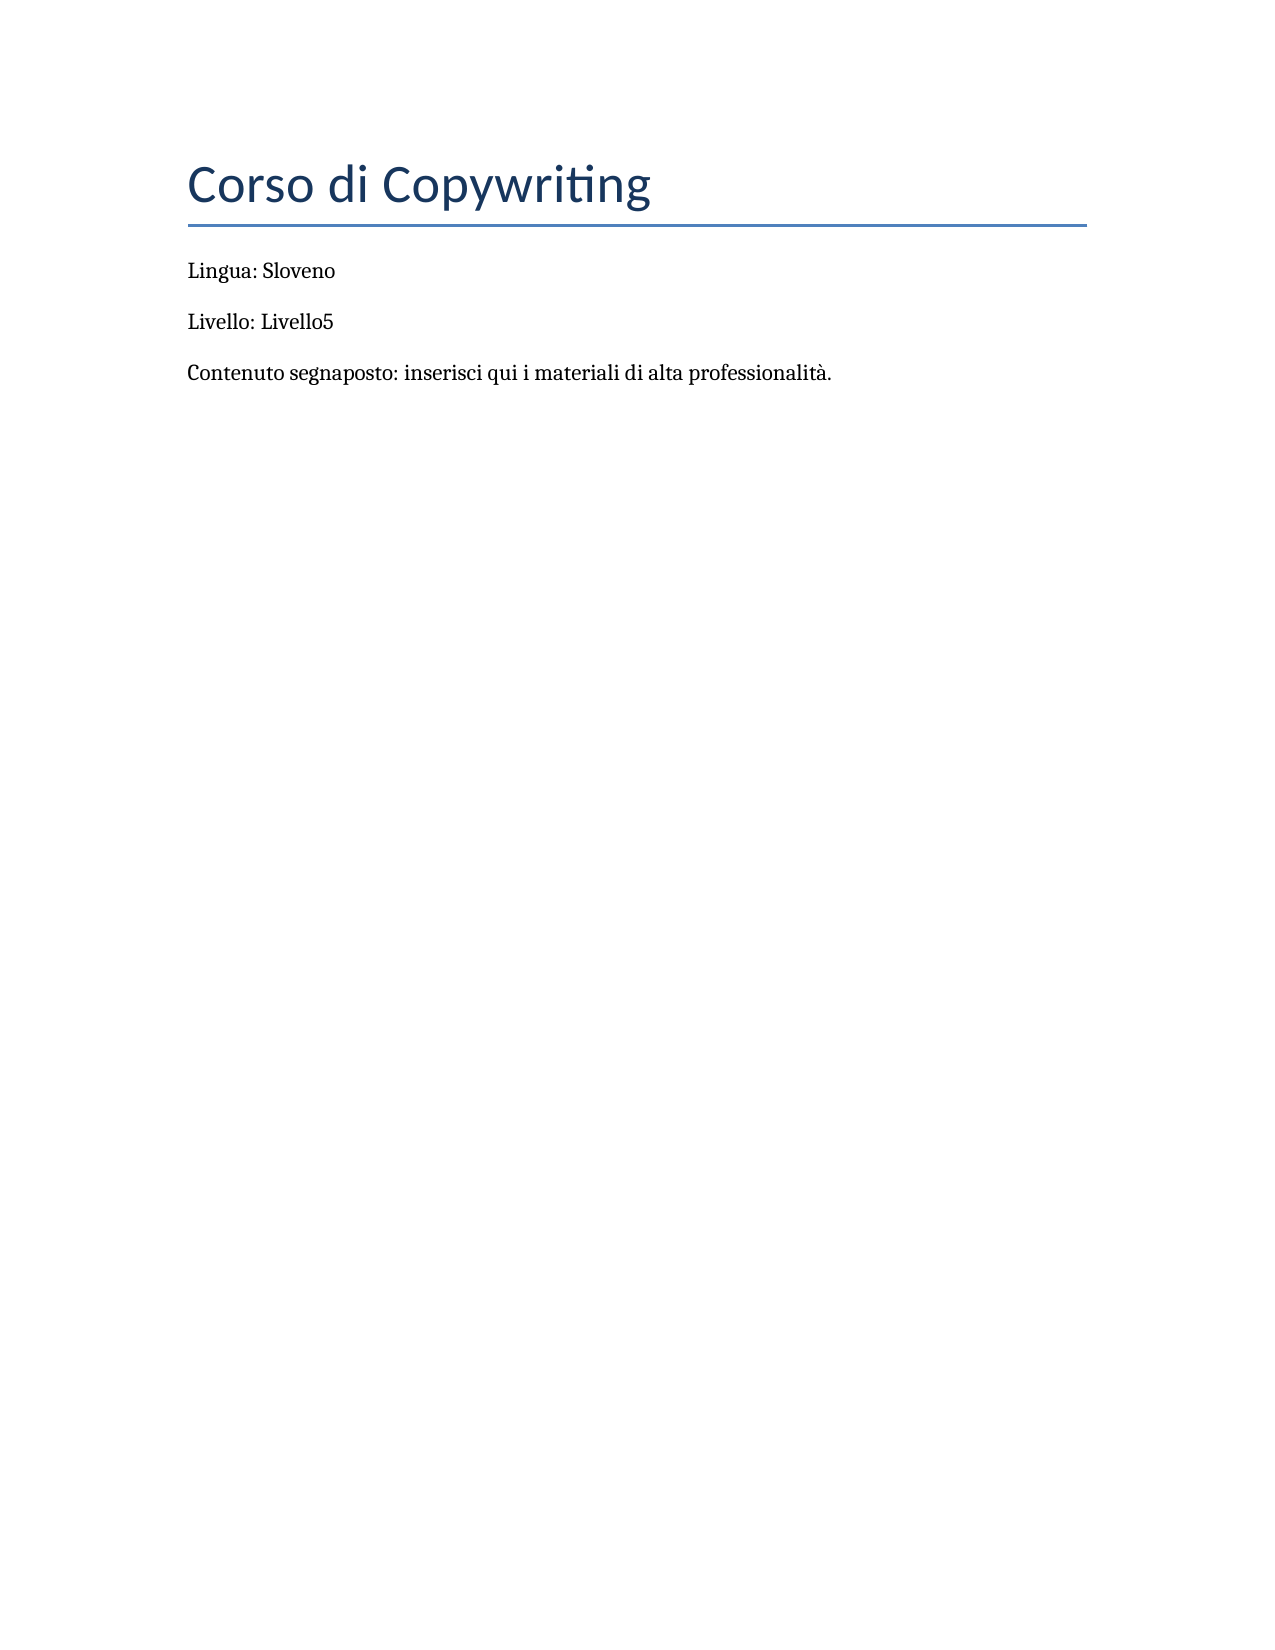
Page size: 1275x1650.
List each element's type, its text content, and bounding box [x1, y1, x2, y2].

title Corso di Copywriting [187, 150, 1087, 227]
text Livello: Livello5 [187, 309, 1087, 335]
text Lingua: Sloveno [187, 258, 1087, 284]
text Contenuto segnaposto: inserisci qui i materiali di alta professionalità. [187, 360, 1087, 386]
